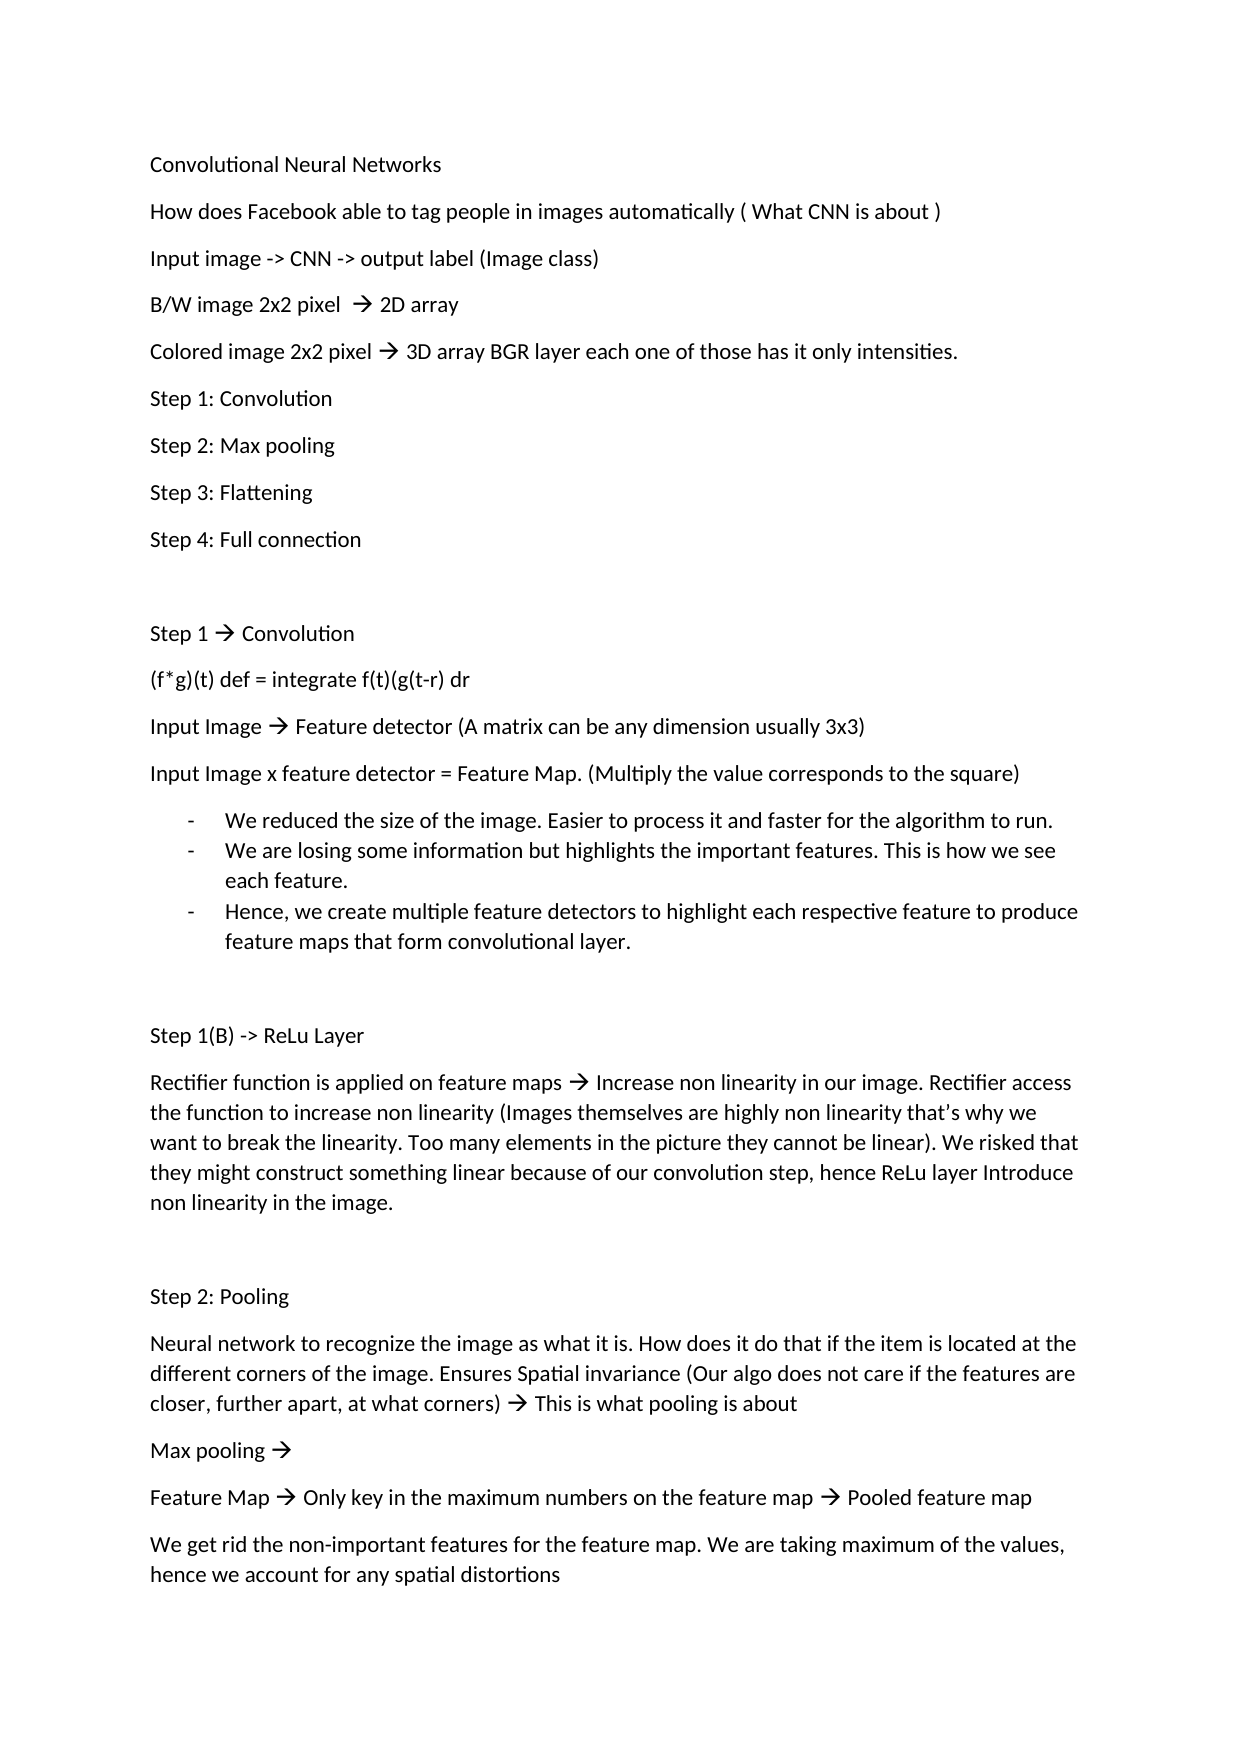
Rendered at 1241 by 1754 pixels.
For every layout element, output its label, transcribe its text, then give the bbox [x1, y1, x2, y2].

text Step 1: Convolution [150, 384, 1090, 412]
text Input image -> CNN -> output label (Image class) [150, 244, 1090, 272]
text Rectifier function is applied on feature maps Increase non linearity in our image. Rectifier access the function to increase non linearity (Images themselves are highly non linearity that’s why we want to break the linearity. Too many elements in the picture they cannot be linear). We risked that they might construct something linear because of our convolution step, hence ReLu layer Introduce non linearity in the image. [150, 1068, 1090, 1217]
text Neural network to recognize the image as what it is. How does it do that if the item is located at the different corners of the image. Ensures Spatial invariance (Our algo does not care if the features are closer, further apart, at what corners) This is what pooling is about [150, 1329, 1090, 1418]
text Colored image 2x2 pixel 3D array BGR layer each one of those has it only intensities. [150, 337, 1090, 366]
text Max pooling [150, 1436, 1090, 1464]
text Feature Map Only key in the maximum numbers on the feature map Pooled feature map [150, 1483, 1090, 1511]
text Step 2: Max pooling [150, 431, 1090, 459]
text B/W image 2x2 pixel 2D array [150, 291, 1090, 319]
text Convolutional Neural Networks [150, 150, 1090, 178]
text How does Facebook able to tag people in images automatically ( What CNN is about ) [150, 197, 1090, 225]
list We are losing some information but highlights the important features. This is how we see each feature. [187, 836, 1090, 895]
list Hence, we create multiple feature detectors to highlight each respective feature to produce feature maps that form convolutional layer. [187, 897, 1090, 955]
text Input Image x feature detector = Feature Map. (Multiply the value corresponds to the square) [150, 759, 1090, 787]
text Step 3: Flattening [150, 478, 1090, 506]
text Step 2: Pooling [150, 1282, 1090, 1310]
list We reduced the size of the image. Easier to process it and faster for the algorithm to run. [187, 806, 1090, 834]
text Input Image Feature detector (A matrix can be any dimension usually 3x3) [150, 712, 1090, 741]
text We get rid the non-important features for the feature map. We are taking maximum of the values, hence we account for any spatial distortions [150, 1530, 1090, 1588]
text Step 4: Full connection [150, 525, 1090, 553]
text (f*g)(t) def = integrate f(t)(g(t-r) dr [150, 666, 1090, 694]
text Step 1(B) -> ReLu Layer [150, 1021, 1090, 1049]
text Step 1 Convolution [150, 619, 1090, 647]
